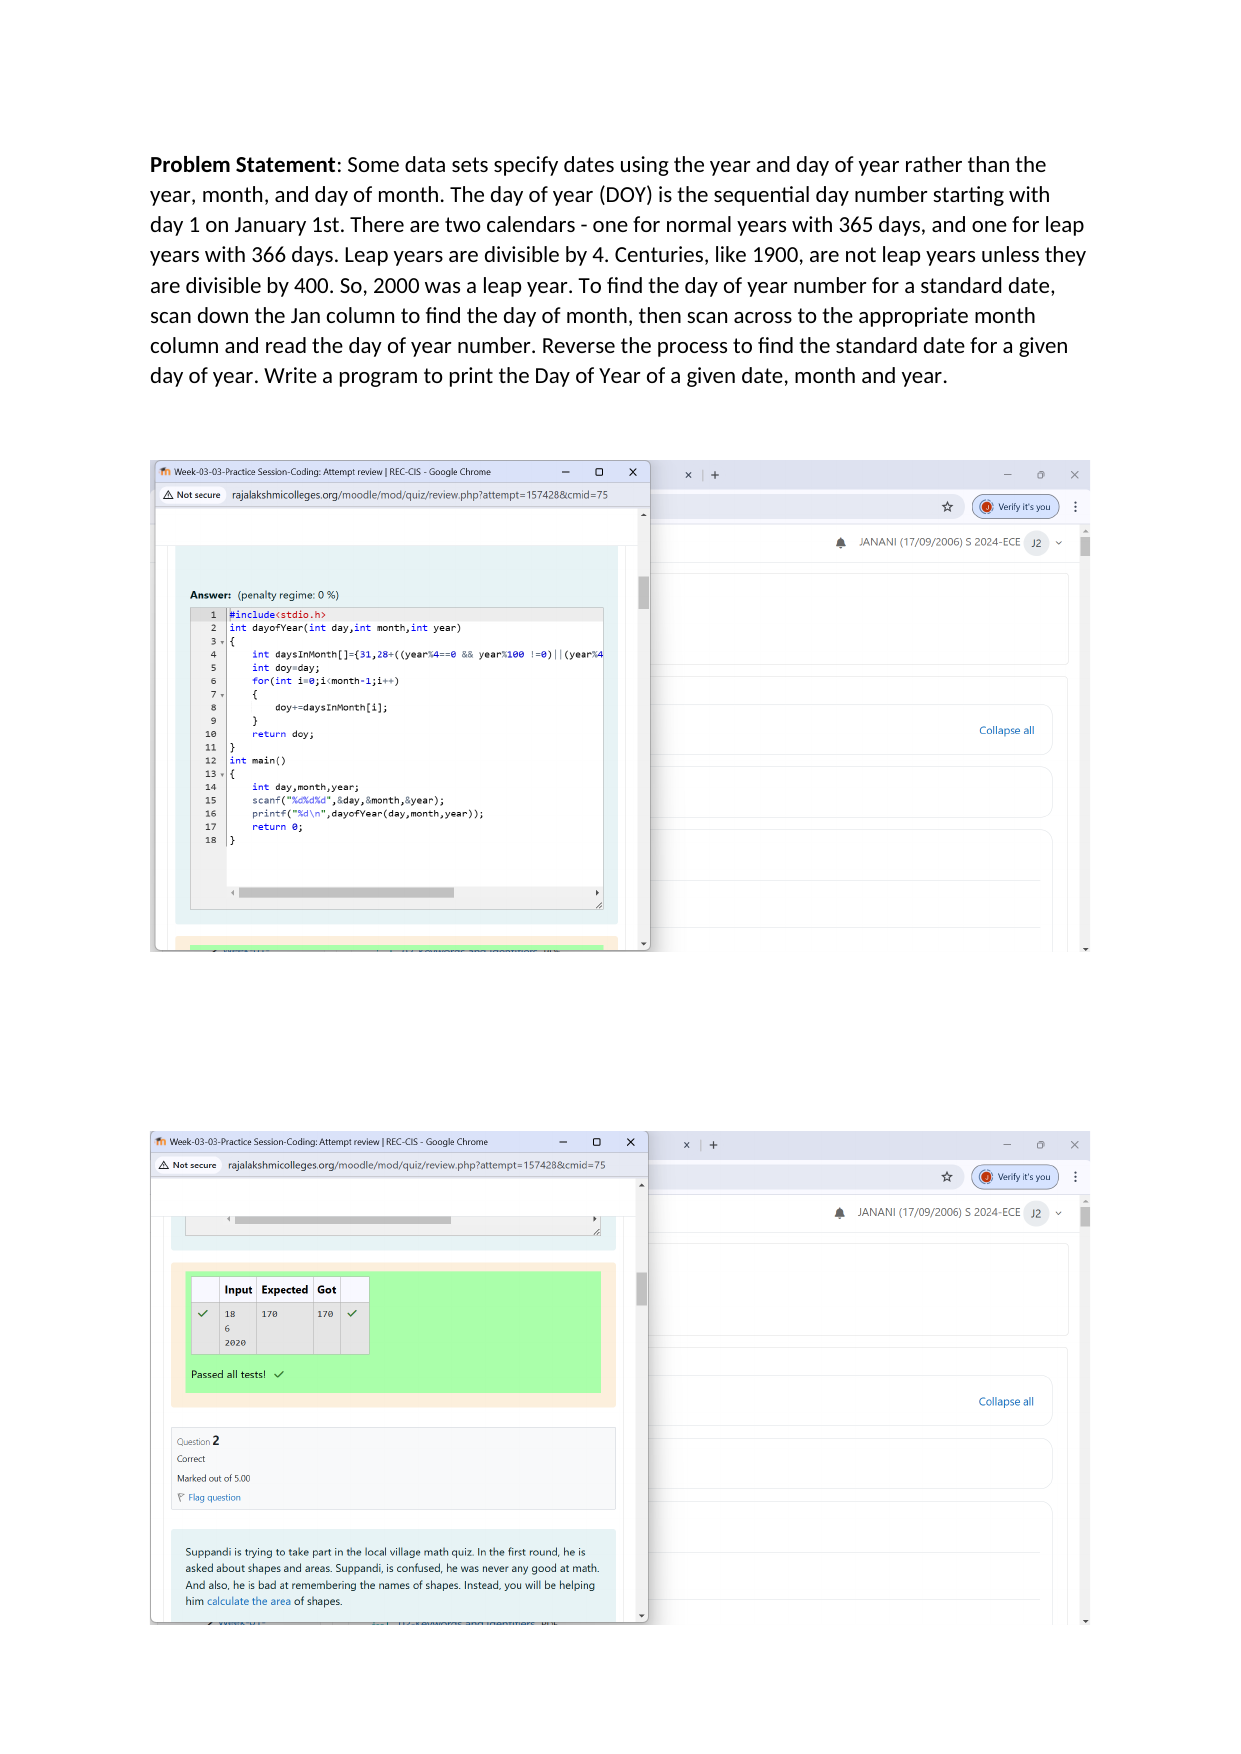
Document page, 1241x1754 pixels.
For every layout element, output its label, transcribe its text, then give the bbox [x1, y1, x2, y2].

picture [149, 1131, 1091, 1625]
picture [150, 460, 1091, 952]
text Problem Statement: Some data sets specify dates using the year and day of year rather than the year, month, and day of month. The day of year (DOY) is the sequential day number starting with day 1 on January 1st. There are two calendars - one for normal years with 365 days, and one for leap years with 366 days. Leap years are divisible by 4. Centuries, like 1900, are not leap years unless they are divisible by 400. So, 2000 was a leap year. To find the day of year number for a standard date, scan down the Jan column to find the day of month, then scan across to the appropriate month column and read the day of year number. Reverse the process to find the standard date for a given day of year. Write a program to print the Day of Year of a given date, month and year. [150, 150, 1090, 389]
